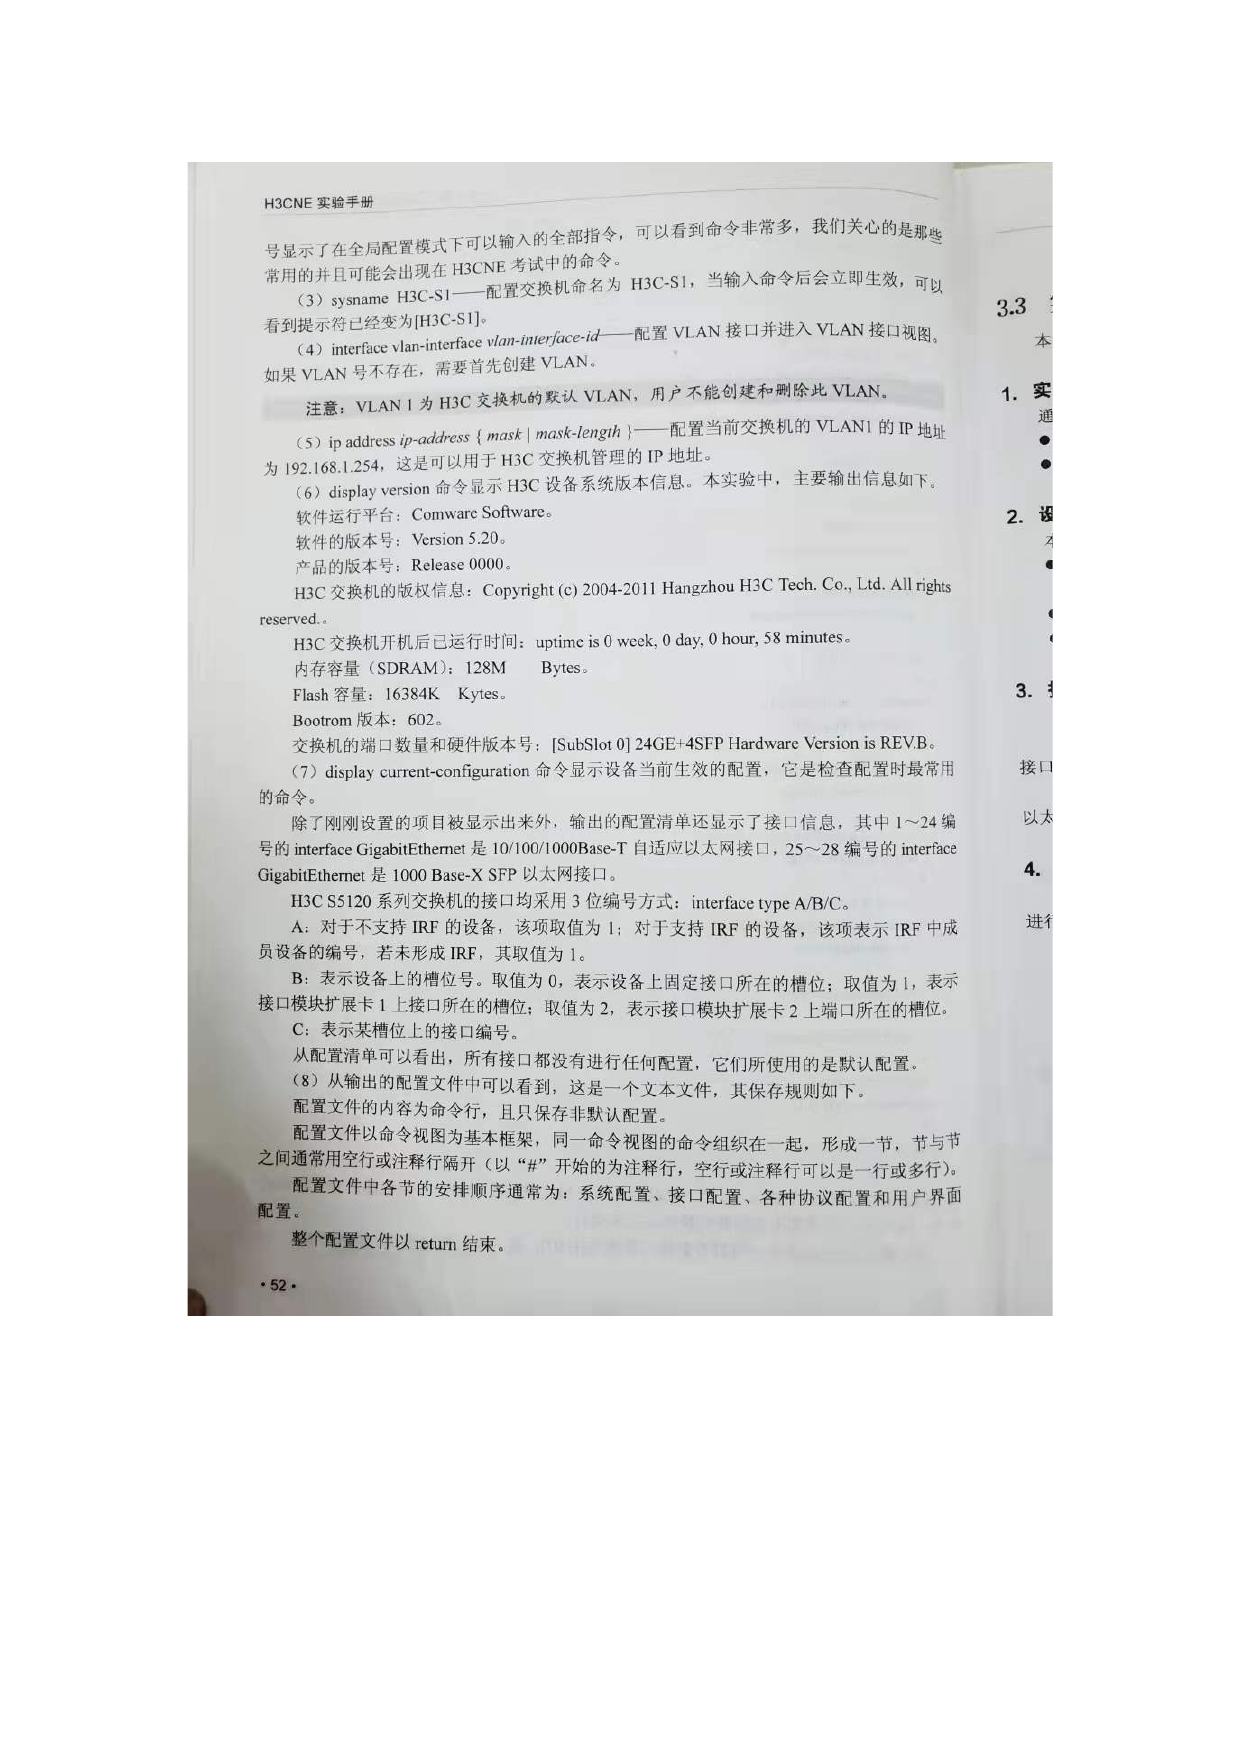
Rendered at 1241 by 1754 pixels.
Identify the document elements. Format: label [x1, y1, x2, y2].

picture [187, 162, 1053, 1316]
